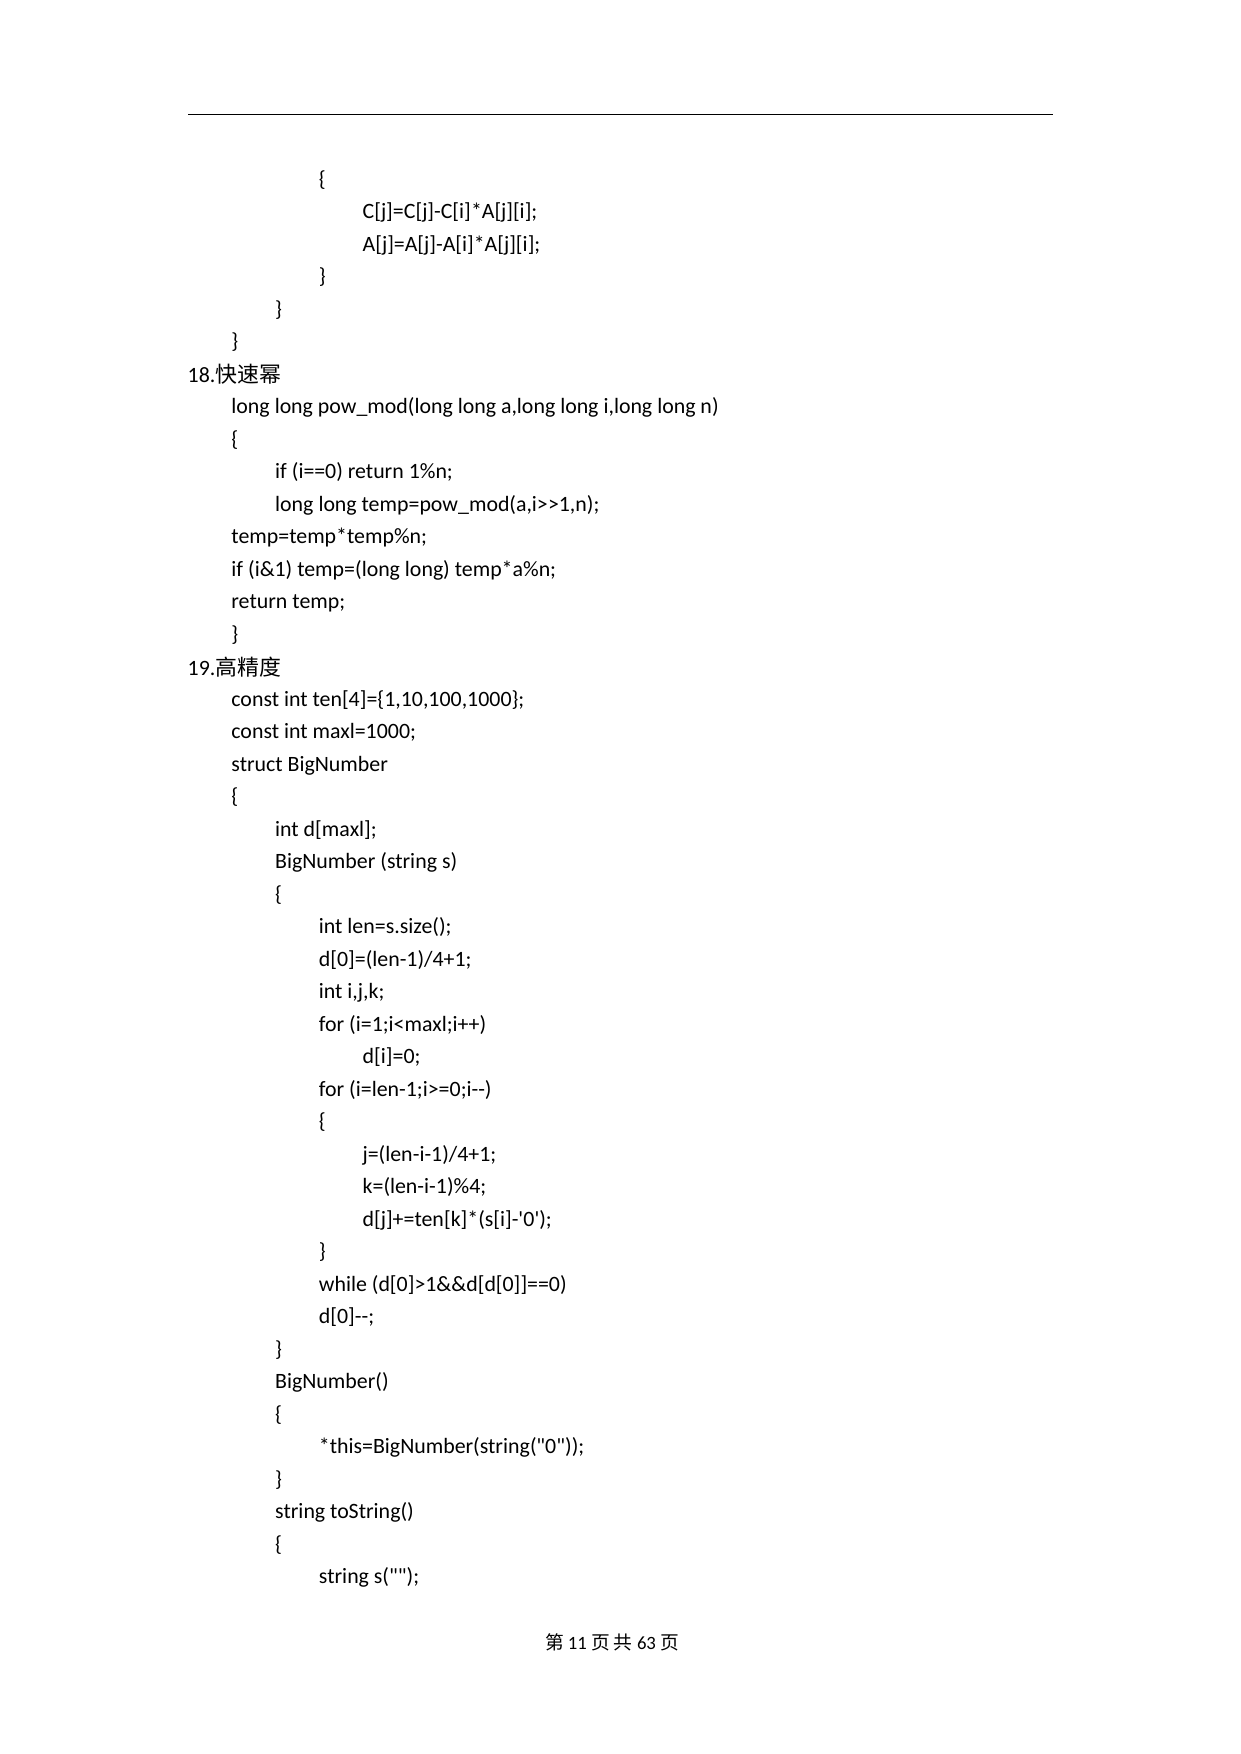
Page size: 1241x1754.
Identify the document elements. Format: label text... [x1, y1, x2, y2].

text temp=temp*temp%n; [187, 519, 1053, 552]
text int i,j,k; [187, 974, 1053, 1007]
text d[0]--; [187, 1299, 1053, 1332]
text string toString() [187, 1494, 1053, 1527]
text *this=BigNumber(string("0")); [187, 1429, 1053, 1462]
text BigNumber() [187, 1364, 1053, 1397]
text j=(len-i-1)/4+1; [187, 1137, 1053, 1169]
text } [187, 259, 1053, 292]
text const int ten[4]={1,10,100,1000}; [187, 682, 1053, 714]
list 高精度 [187, 649, 1053, 682]
text BigNumber (string s) [187, 844, 1053, 877]
text while (d[0]>1&&d[d[0]]==0) [187, 1267, 1053, 1299]
text for (i=1;i<maxl;i++) [187, 1007, 1053, 1039]
text } [187, 1332, 1053, 1364]
text return temp; [187, 584, 1053, 617]
text long long temp=pow_mod(a,i>>1,n); [187, 487, 1053, 519]
text int len=s.size(); [187, 909, 1053, 942]
text if (i==0) return 1%n; [187, 454, 1053, 487]
text struct BigNumber [187, 747, 1053, 779]
text A[j]=A[j]-A[i]*A[j][i]; [187, 227, 1053, 259]
text d[0]=(len-1)/4+1; [187, 942, 1053, 974]
text k=(len-i-1)%4; [187, 1169, 1053, 1202]
text if (i&1) temp=(long long) temp*a%n; [187, 552, 1053, 584]
text } [187, 617, 1053, 649]
text { [187, 779, 1053, 812]
text { [187, 422, 1053, 454]
text for (i=len-1;i>=0;i--) [187, 1072, 1053, 1104]
text } [187, 292, 1053, 324]
text string s(""); [187, 1559, 1053, 1592]
text C[j]=C[j]-C[i]*A[j][i]; [187, 194, 1053, 227]
text { [187, 162, 1053, 194]
text } [187, 1462, 1053, 1494]
text { [187, 1104, 1053, 1137]
text const int maxl=1000; [187, 714, 1053, 747]
text { [187, 1397, 1053, 1429]
text d[i]=0; [187, 1039, 1053, 1072]
text } [187, 1234, 1053, 1267]
text d[j]+=ten[k]*(s[i]-'0'); [187, 1202, 1053, 1234]
text { [187, 1527, 1053, 1559]
list 快速幂 [187, 357, 1053, 389]
text } [187, 324, 1053, 357]
text int d[maxl]; [187, 812, 1053, 844]
text { [187, 877, 1053, 909]
text long long pow_mod(long long a,long long i,long long n) [187, 389, 1053, 422]
